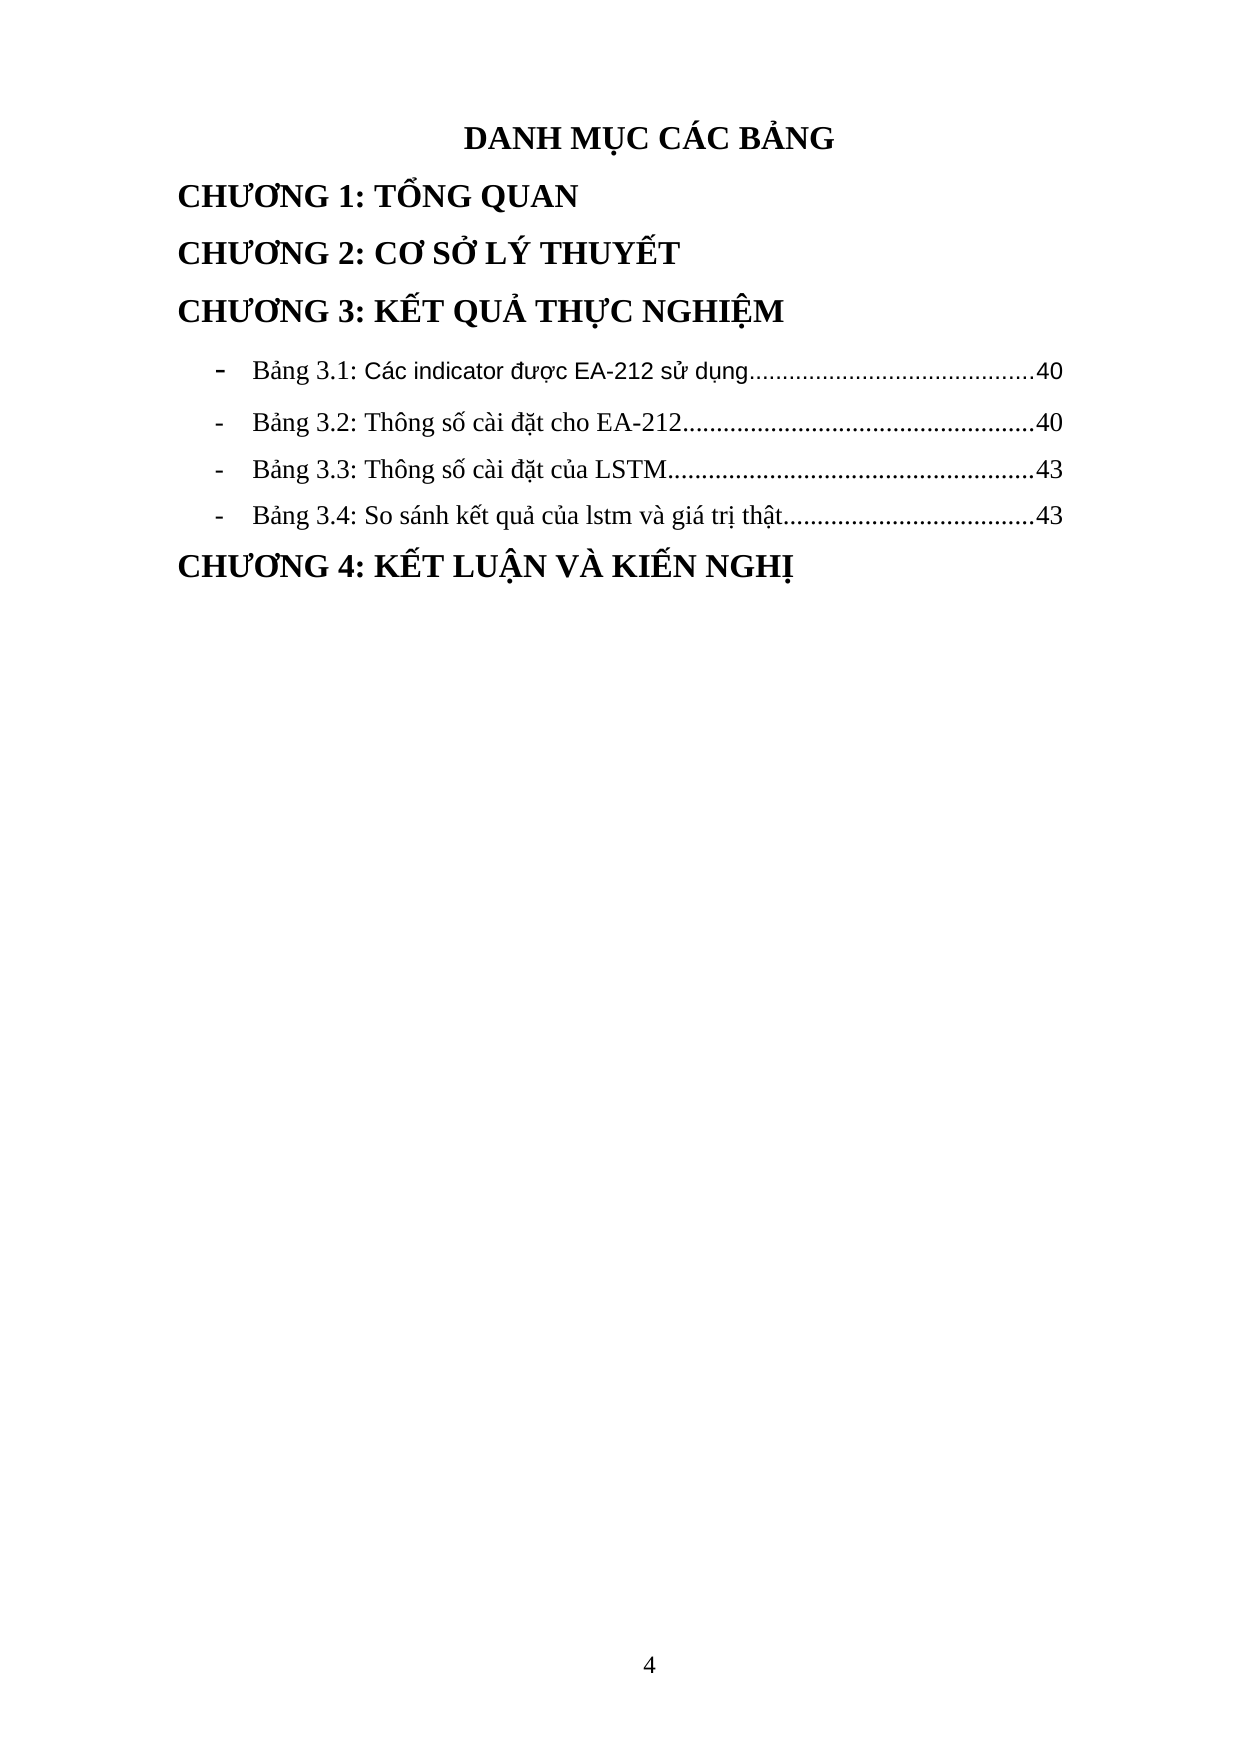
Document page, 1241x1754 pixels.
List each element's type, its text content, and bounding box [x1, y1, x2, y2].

list Bảng 3.3: Thông số cài đặt của LSTM 43 [214, 453, 1122, 484]
text CHƯƠNG 4: KẾT LUẬN VÀ KIẾN NGHỊ [177, 546, 1122, 584]
text CHƯƠNG 1: TỔNG QUAN [177, 176, 1122, 214]
text CHƯƠNG 2: CƠ SỞ LÝ THUYẾT [177, 233, 1122, 272]
list Bảng 3.4: So sánh kết quả của lstm và giá trị thật 43 [214, 499, 1122, 531]
list Bảng 3.2: Thông số cài đặt cho EA-212 40 [214, 406, 1122, 437]
text CHƯƠNG 3: KẾT QUẢ THỰC NGHIỆM [177, 291, 1122, 329]
text DANH MỤC CÁC BẢNG [177, 118, 1122, 157]
list Bảng 3.1: Các indicator được EA-212 sử dụng 40 [214, 348, 1122, 387]
